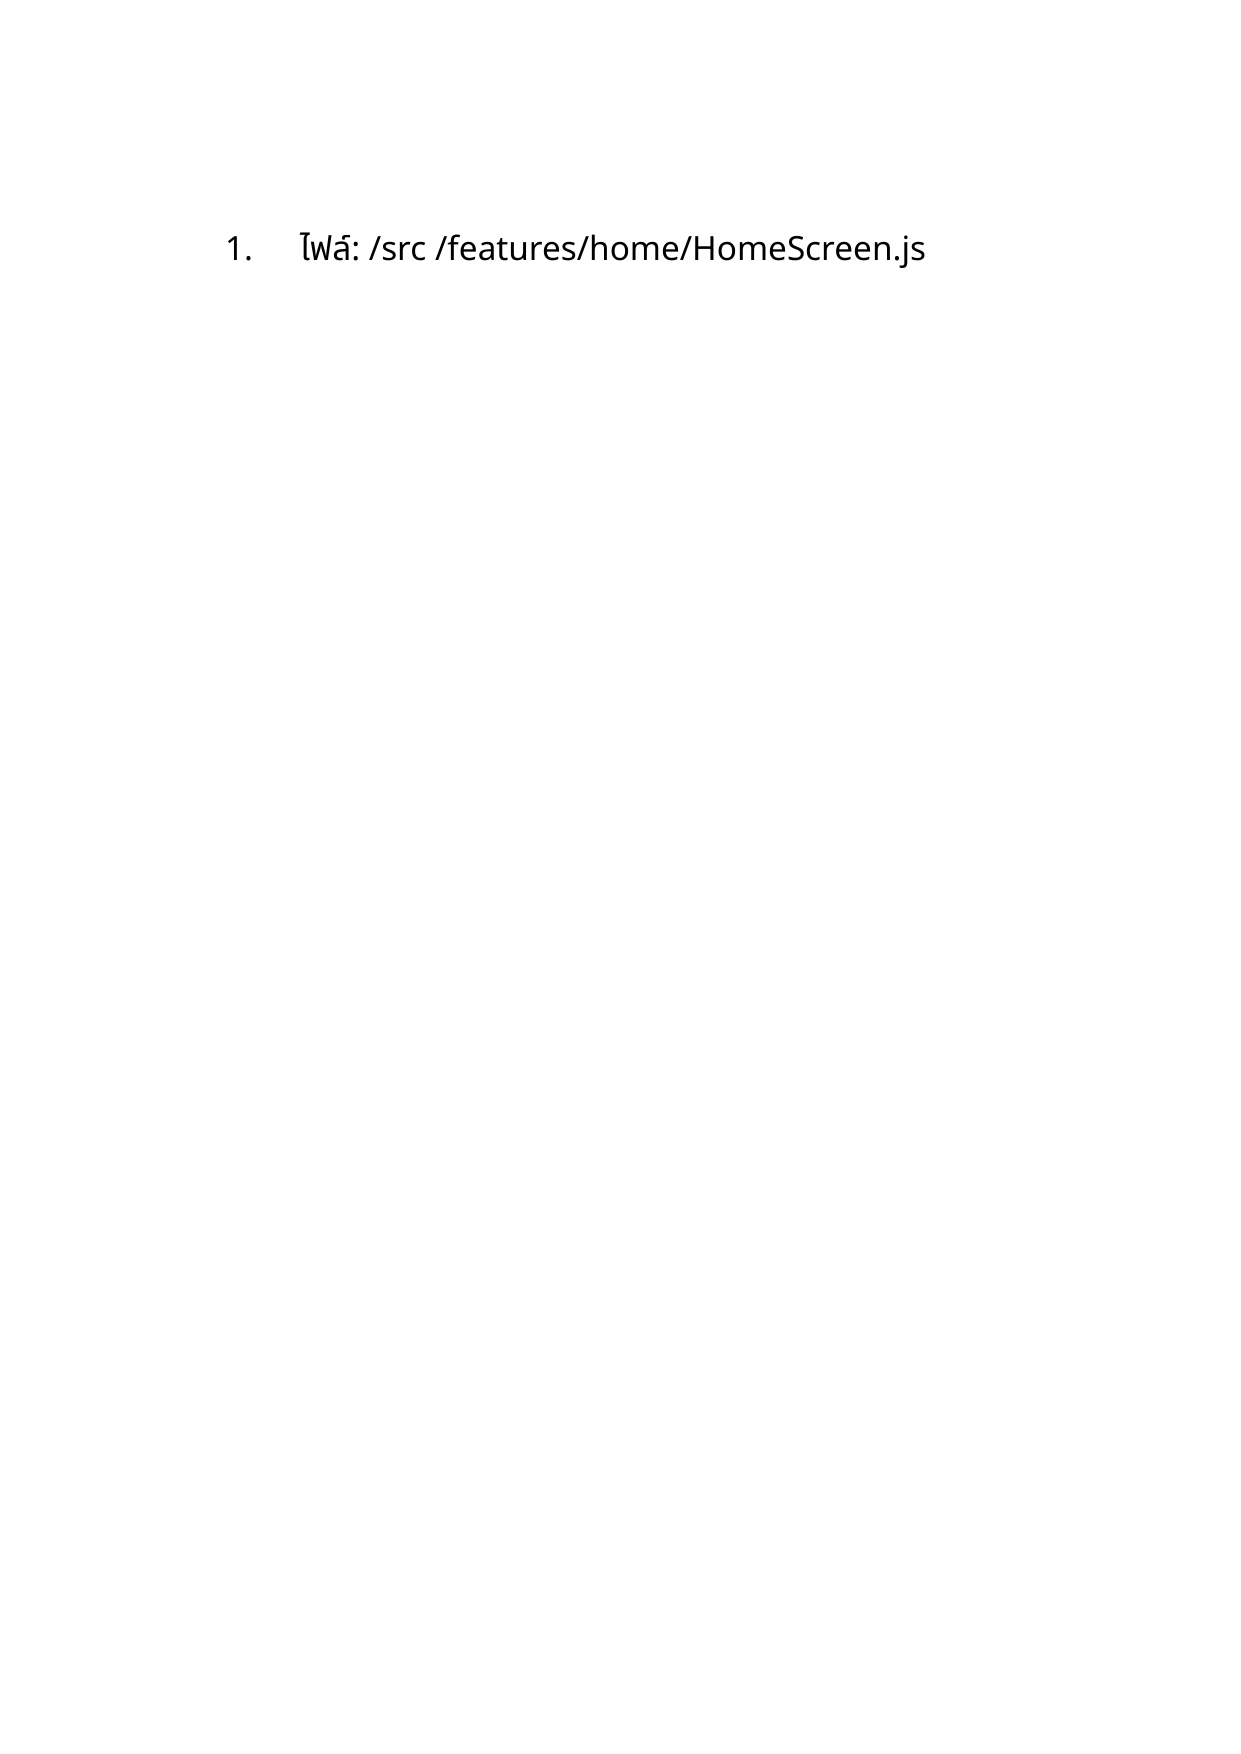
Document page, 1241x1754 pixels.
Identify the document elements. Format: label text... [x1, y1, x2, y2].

text 1. ไฟล์: /src /features/home/HomeScreen.js [225, 225, 1090, 276]
